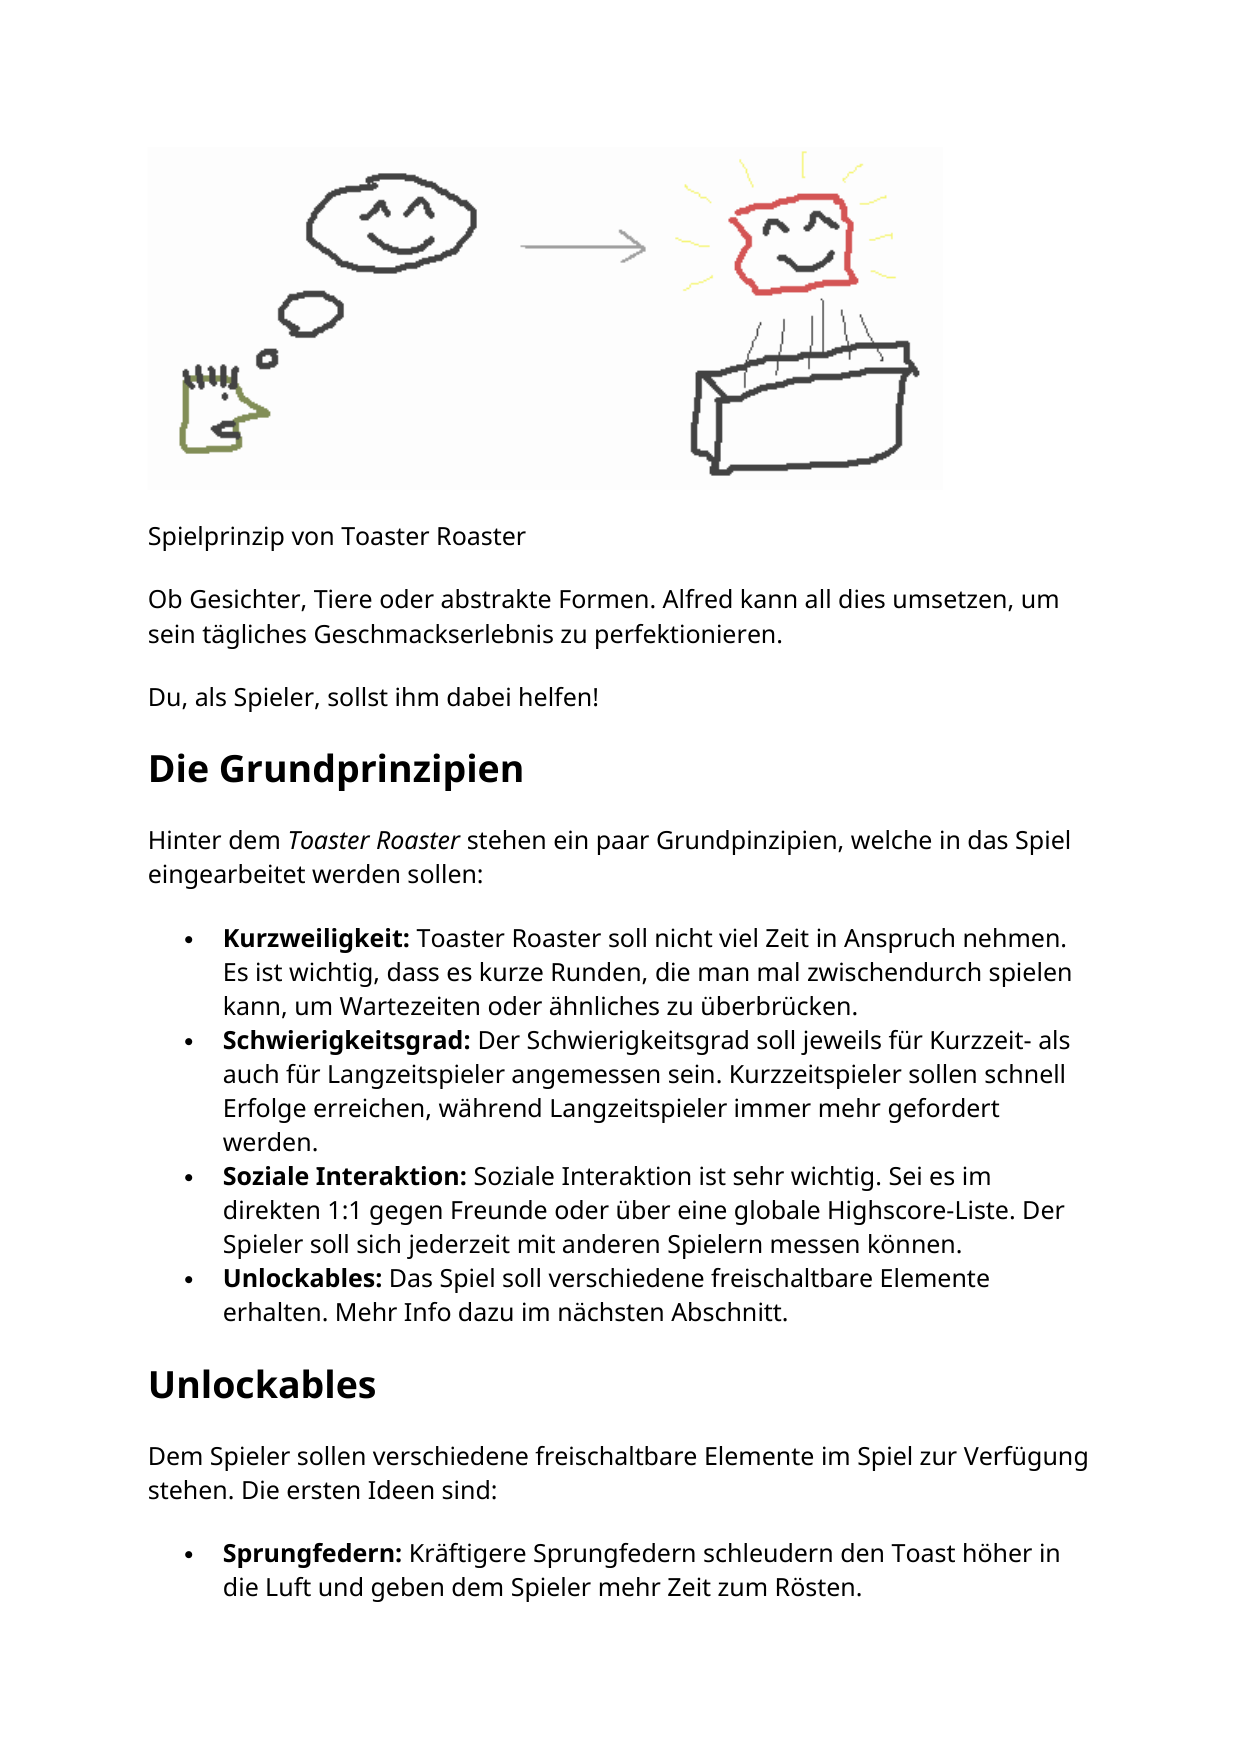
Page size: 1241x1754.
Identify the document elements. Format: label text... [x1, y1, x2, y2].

list Unlockables: Das Spiel soll verschiedene freischaltbare Elemente erhalten. Mehr Info dazu im nächsten Abschnitt. [185, 1261, 1093, 1329]
list Kurzweiligkeit: Toaster Roaster soll nicht viel Zeit in Anspruch nehmen. Es ist wichtig, dass es kurze Runden, die man mal zwischendurch spielen kann, um Wartezeiten oder ähnliches zu überbrücken. [185, 920, 1093, 1022]
text Ob Gesichter, Tiere oder abstrakte Formen. Alfred kann all dies umsetzen, um sein tägliches Geschmackserlebnis zu perfektionieren. [148, 582, 1093, 650]
text Unlockables [148, 1358, 1093, 1409]
picture [147, 147, 943, 490]
text Spielprinzip von Toaster Roaster [148, 519, 1093, 553]
text Hinter dem Toaster Roaster stehen ein paar Grundpinzipien, welche in das Spiel eingearbeitet werden sollen: [148, 823, 1093, 891]
text Dem Spieler sollen verschiedene freischaltbare Elemente im Spiel zur Verfügung stehen. Die ersten Ideen sind: [148, 1438, 1093, 1506]
list Schwierigkeitsgrad: Der Schwierigkeitsgrad soll jeweils für Kurzzeit- als auch für Langzeitspieler angemessen sein. Kurzzeitspieler sollen schnell Erfolge erreichen, während Langzeitspieler immer mehr gefordert werden. [185, 1022, 1093, 1159]
list Soziale Interaktion: Soziale Interaktion ist sehr wichtig. Sei es im direkten 1:1 gegen Freunde oder über eine globale Highscore-Liste. Der Spieler soll sich jederzeit mit anderen Spielern messen können. [185, 1159, 1093, 1261]
text Du, als Spieler, sollst ihm dabei helfen! [148, 679, 1093, 713]
text Die Grundprinzipien [148, 743, 1093, 794]
list Sprungfedern: Kräftigere Sprungfedern schleudern den Toast höher in die Luft und geben dem Spieler mehr Zeit zum Rösten. [185, 1536, 1093, 1604]
